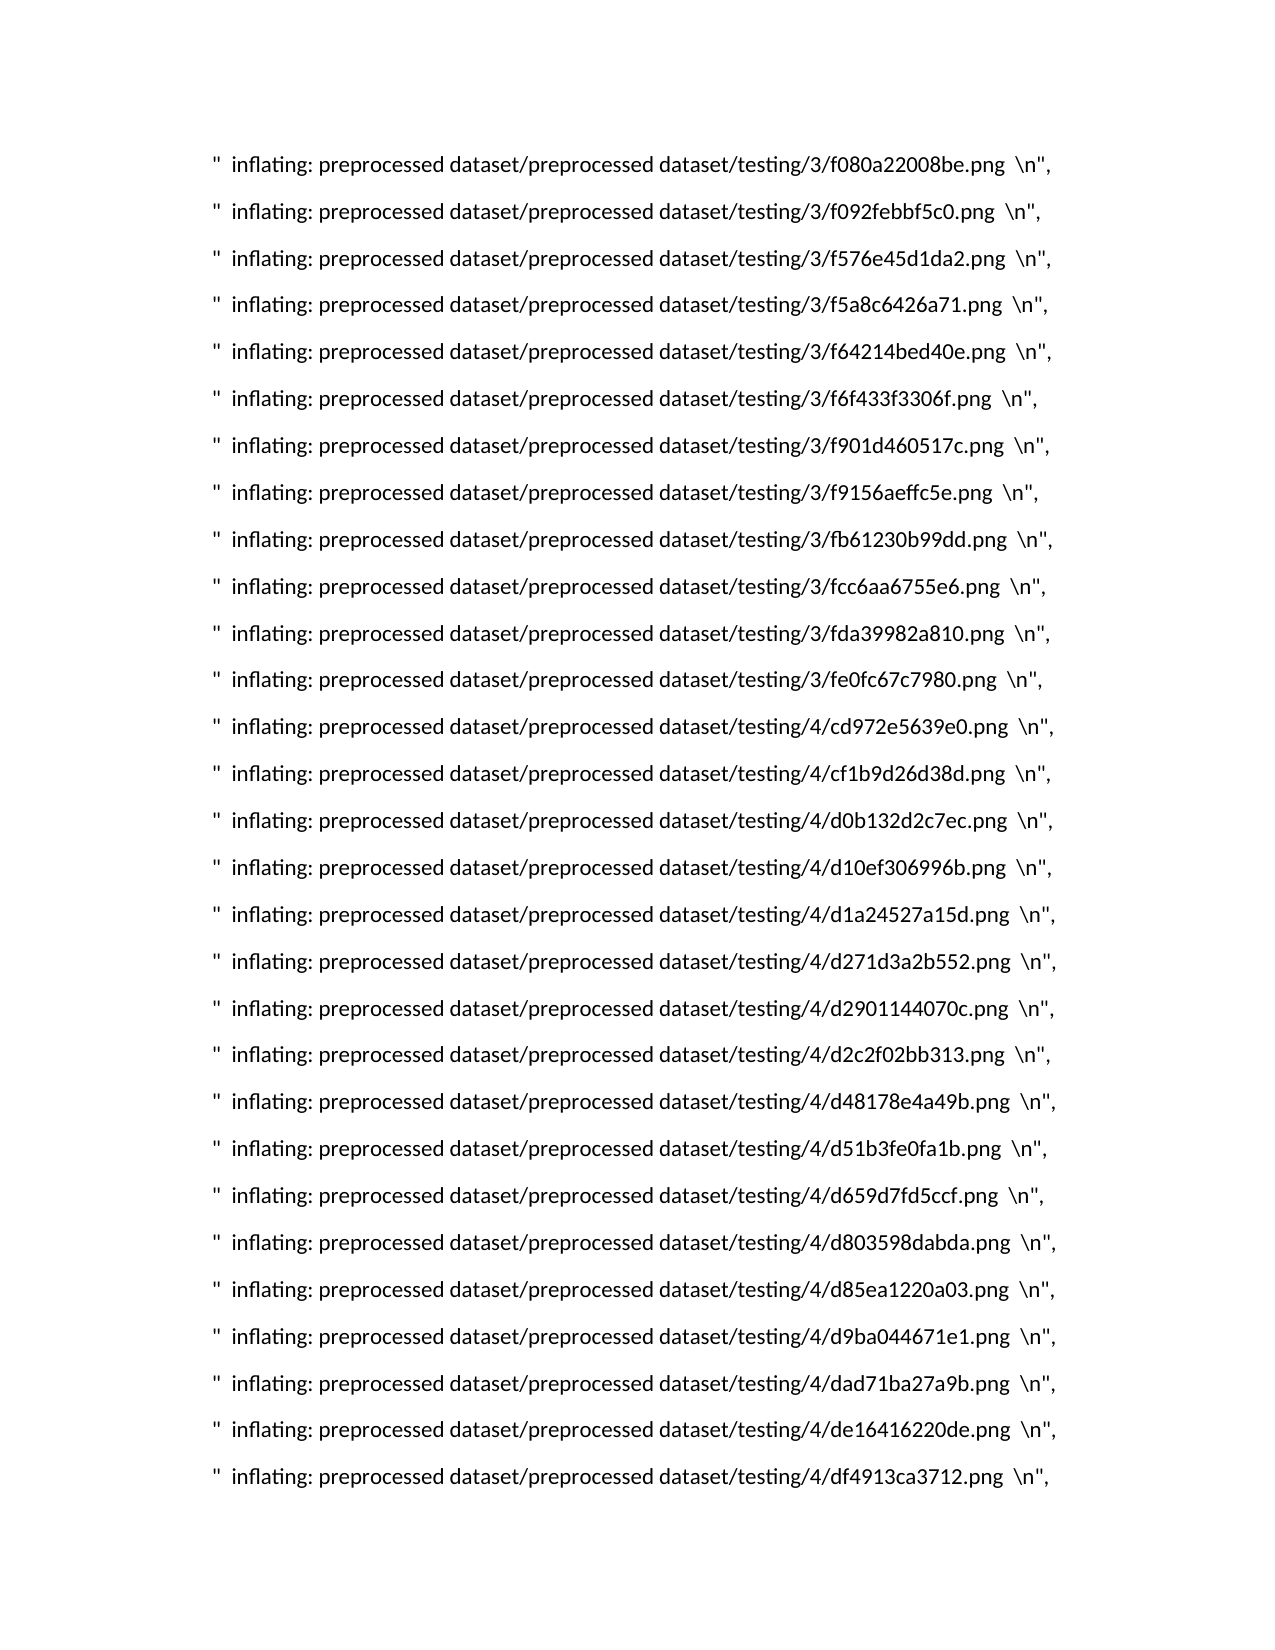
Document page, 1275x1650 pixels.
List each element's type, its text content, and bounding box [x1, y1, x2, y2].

text " inflating: preprocessed dataset/preprocessed dataset/testing/3/f6f433f3306f.png \n", [150, 384, 1125, 412]
text " inflating: preprocessed dataset/preprocessed dataset/testing/3/f576e45d1da2.png \n", [150, 244, 1125, 272]
text " inflating: preprocessed dataset/preprocessed dataset/testing/3/f9156aeffc5e.png \n", [150, 478, 1125, 506]
text " inflating: preprocessed dataset/preprocessed dataset/testing/4/d85ea1220a03.png \n", [150, 1275, 1125, 1303]
text " inflating: preprocessed dataset/preprocessed dataset/testing/4/d1a24527a15d.png \n", [150, 900, 1125, 928]
text " inflating: preprocessed dataset/preprocessed dataset/testing/3/f64214bed40e.png \n", [150, 337, 1125, 366]
text " inflating: preprocessed dataset/preprocessed dataset/testing/4/d2c2f02bb313.png \n", [150, 1041, 1125, 1069]
text " inflating: preprocessed dataset/preprocessed dataset/testing/3/fb61230b99dd.png \n", [150, 525, 1125, 553]
text " inflating: preprocessed dataset/preprocessed dataset/testing/3/fe0fc67c7980.png \n", [150, 666, 1125, 694]
text " inflating: preprocessed dataset/preprocessed dataset/testing/4/d51b3fe0fa1b.png \n", [150, 1134, 1125, 1162]
text " inflating: preprocessed dataset/preprocessed dataset/testing/3/f080a22008be.png \n", [150, 150, 1125, 178]
text " inflating: preprocessed dataset/preprocessed dataset/testing/4/df4913ca3712.png \n", [150, 1462, 1125, 1491]
text " inflating: preprocessed dataset/preprocessed dataset/testing/4/cd972e5639e0.png \n", [150, 712, 1125, 741]
text " inflating: preprocessed dataset/preprocessed dataset/testing/4/de16416220de.png \n", [150, 1416, 1125, 1444]
text " inflating: preprocessed dataset/preprocessed dataset/testing/3/f092febbf5c0.png \n", [150, 197, 1125, 225]
text " inflating: preprocessed dataset/preprocessed dataset/testing/4/d9ba044671e1.png \n", [150, 1322, 1125, 1350]
text " inflating: preprocessed dataset/preprocessed dataset/testing/3/f901d460517c.png \n", [150, 431, 1125, 459]
text " inflating: preprocessed dataset/preprocessed dataset/testing/4/d2901144070c.png \n", [150, 994, 1125, 1022]
text " inflating: preprocessed dataset/preprocessed dataset/testing/4/dad71ba27a9b.png \n", [150, 1369, 1125, 1397]
text " inflating: preprocessed dataset/preprocessed dataset/testing/3/fcc6aa6755e6.png \n", [150, 572, 1125, 600]
text " inflating: preprocessed dataset/preprocessed dataset/testing/4/d271d3a2b552.png \n", [150, 947, 1125, 975]
text " inflating: preprocessed dataset/preprocessed dataset/testing/3/fda39982a810.png \n", [150, 619, 1125, 647]
text " inflating: preprocessed dataset/preprocessed dataset/testing/4/d10ef306996b.png \n", [150, 853, 1125, 881]
text " inflating: preprocessed dataset/preprocessed dataset/testing/4/d0b132d2c7ec.png \n", [150, 806, 1125, 834]
text " inflating: preprocessed dataset/preprocessed dataset/testing/3/f5a8c6426a71.png \n", [150, 291, 1125, 319]
text " inflating: preprocessed dataset/preprocessed dataset/testing/4/d659d7fd5ccf.png \n", [150, 1181, 1125, 1209]
text " inflating: preprocessed dataset/preprocessed dataset/testing/4/cf1b9d26d38d.png \n", [150, 759, 1125, 787]
text " inflating: preprocessed dataset/preprocessed dataset/testing/4/d48178e4a49b.png \n", [150, 1087, 1125, 1116]
text " inflating: preprocessed dataset/preprocessed dataset/testing/4/d803598dabda.png \n", [150, 1228, 1125, 1256]
